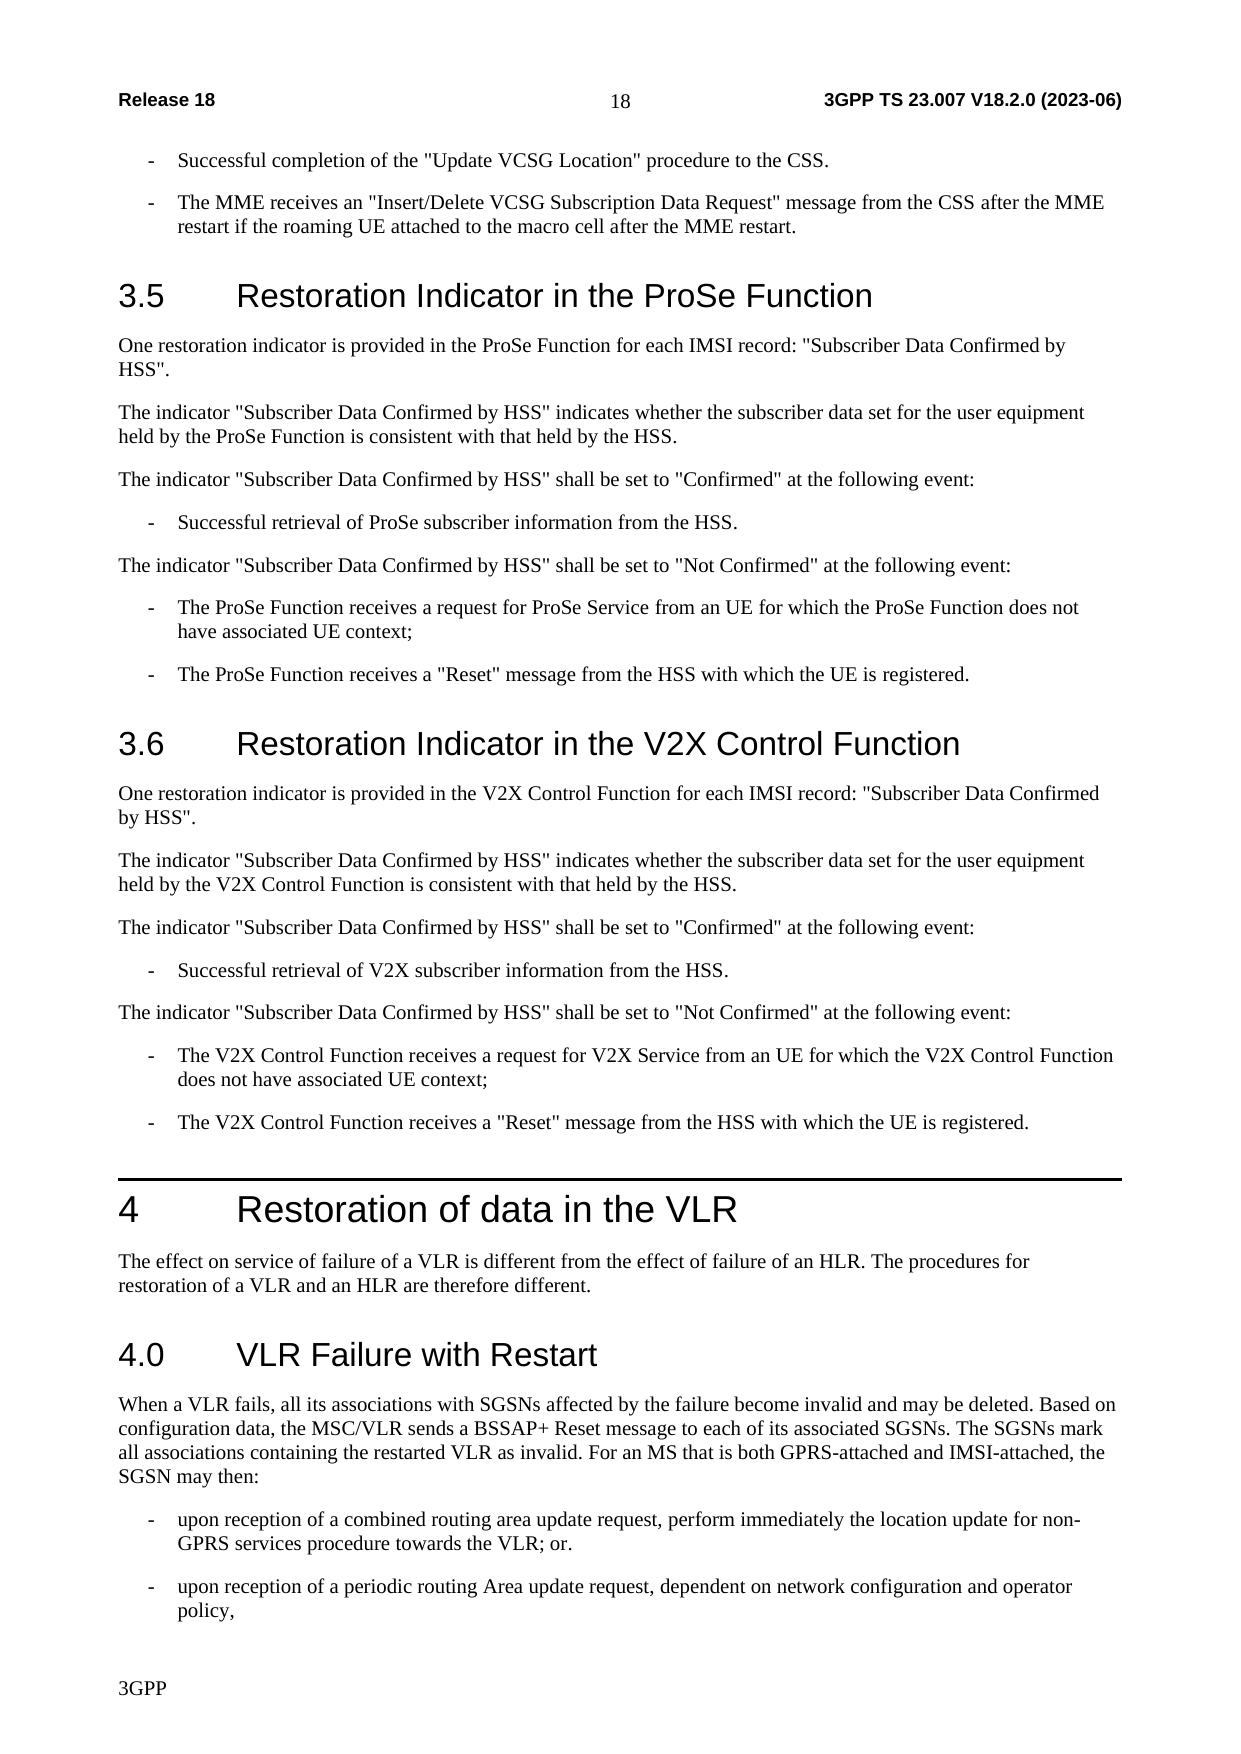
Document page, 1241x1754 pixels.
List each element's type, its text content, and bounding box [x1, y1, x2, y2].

text The indicator "Subscriber Data Confirmed by HSS" indicates whether the subscriber data set for the user equipment held by the ProSe Function is consistent with that held by the HSS. [118, 400, 1122, 448]
text - Successful completion of the "Update VCSG Location" procedure to the CSS. [148, 147, 1122, 172]
subtitle 4.0 VLR Failure with Restart [118, 1335, 1122, 1373]
subtitle 3.5 Restoration Indicator in the ProSe Function [118, 276, 1122, 314]
text - upon reception of a combined routing area update request, perform immediately the location update for non-GPRS services procedure towards the VLR; or. [148, 1507, 1122, 1555]
text - Successful retrieval of ProSe subscriber information from the HSS. [148, 510, 1122, 534]
text The effect on service of failure of a VLR is different from the effect of failure of an HLR. The procedures for restoration of a VLR and an HLR are therefore different. [118, 1249, 1122, 1297]
text - The V2X Control Function receives a "Reset" message from the HSS with which the UE is registered. [148, 1110, 1122, 1134]
text - The V2X Control Function receives a request for V2X Service from an UE for which the V2X Control Function does not have associated UE context; [148, 1043, 1122, 1091]
text - The ProSe Function receives a request for ProSe Service from an UE for which the ProSe Function does not have associated UE context; [148, 595, 1122, 643]
text One restoration indicator is provided in the ProSe Function for each IMSI record: "Subscriber Data Confirmed by HSS". [118, 333, 1122, 381]
text The indicator "Subscriber Data Confirmed by HSS" indicates whether the subscriber data set for the user equipment held by the V2X Control Function is consistent with that held by the HSS. [118, 848, 1122, 896]
text When a VLR fails, all its associations with SGSNs affected by the failure become invalid and may be deleted. Based on configuration data, the MSC/VLR sends a BSSAP+ Reset message to each of its associated SGSNs. The SGSNs mark all associations containing the restarted VLR as invalid. For an MS that is both GPRS-attached and IMSI-attached, the SGSN may then: [118, 1392, 1122, 1488]
subtitle 3.6 Restoration Indicator in the V2X Control Function [118, 724, 1122, 762]
text - The ProSe Function receives a "Reset" message from the HSS with which the UE is registered. [148, 662, 1122, 686]
text - upon reception of a periodic routing Area update request, dependent on network configuration and operator policy, [148, 1574, 1122, 1622]
text One restoration indicator is provided in the V2X Control Function for each IMSI record: "Subscriber Data Confirmed by HSS". [118, 781, 1122, 829]
text - Successful retrieval of V2X subscriber information from the HSS. [148, 957, 1122, 982]
text The indicator "Subscriber Data Confirmed by HSS" shall be set to "Confirmed" at the following event: [118, 915, 1122, 939]
text The indicator "Subscriber Data Confirmed by HSS" shall be set to "Confirmed" at the following event: [118, 467, 1122, 491]
text The indicator "Subscriber Data Confirmed by HSS" shall be set to "Not Confirmed" at the following event: [118, 1000, 1122, 1024]
subtitle 4 Restoration of data in the VLR [118, 1181, 1122, 1230]
text The indicator "Subscriber Data Confirmed by HSS" shall be set to "Not Confirmed" at the following event: [118, 552, 1122, 577]
